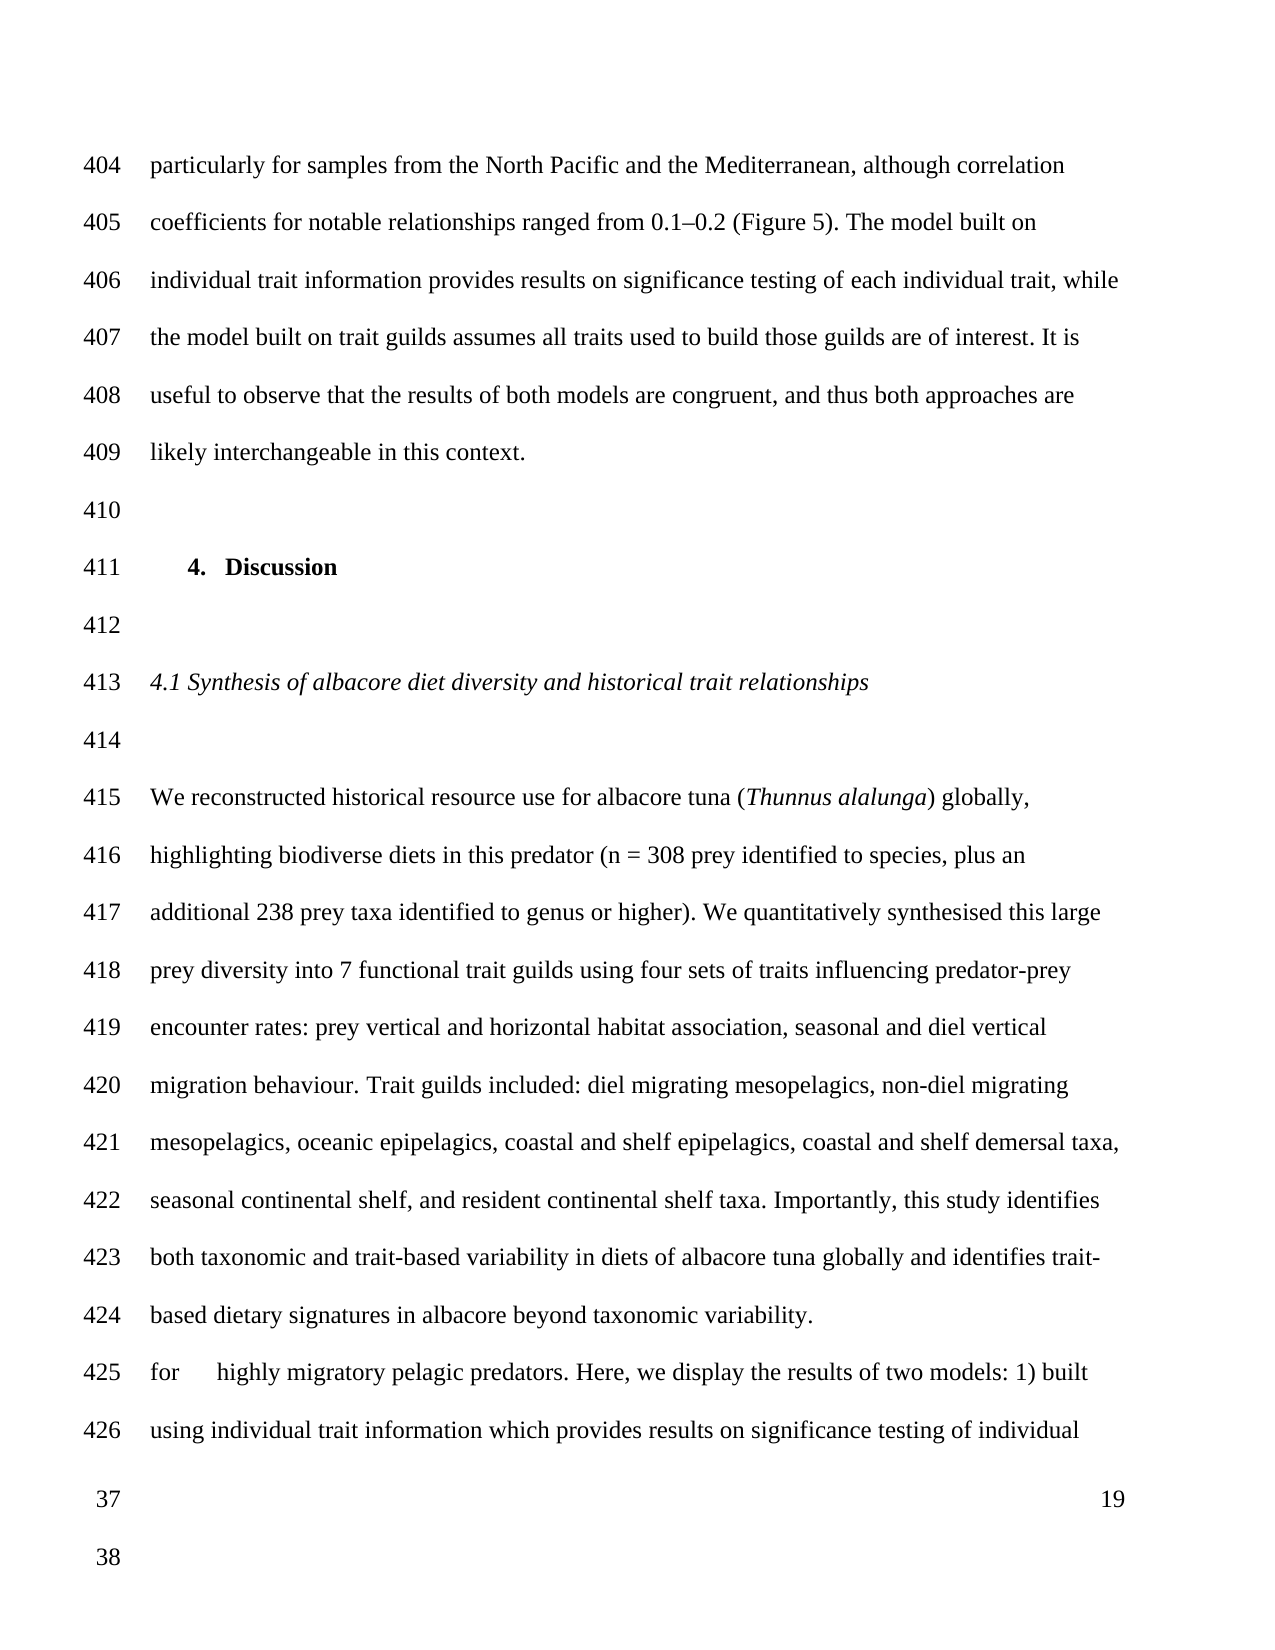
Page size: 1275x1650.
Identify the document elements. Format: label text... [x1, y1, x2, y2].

subtitle 4.1 Synthesis of albacore diet diversity and historical trait relationships [150, 667, 1125, 696]
text We reconstructed historical resource use for albacore tuna (Thunnus alalunga) globally, highlighting biodiverse diets in this predator (n = 308 prey identified to species, plus an additional 2 prey taxa identified to genus or higher). We quantitatively synthesised this large prey diversity into 7 functional trait guilds using four sets of traits influencing predator-prey encounter rates: prey habitat association, seasonal and diel vertical migration behaviour. Importantly, this study identifies both taxonomic and trait-based variability in diets of albacore tuna globally and identifies trait-based dietary signatures in albacore beyond taxonomic variability. [150, 782, 1125, 1329]
subtitle Discussion [187, 552, 1125, 581]
